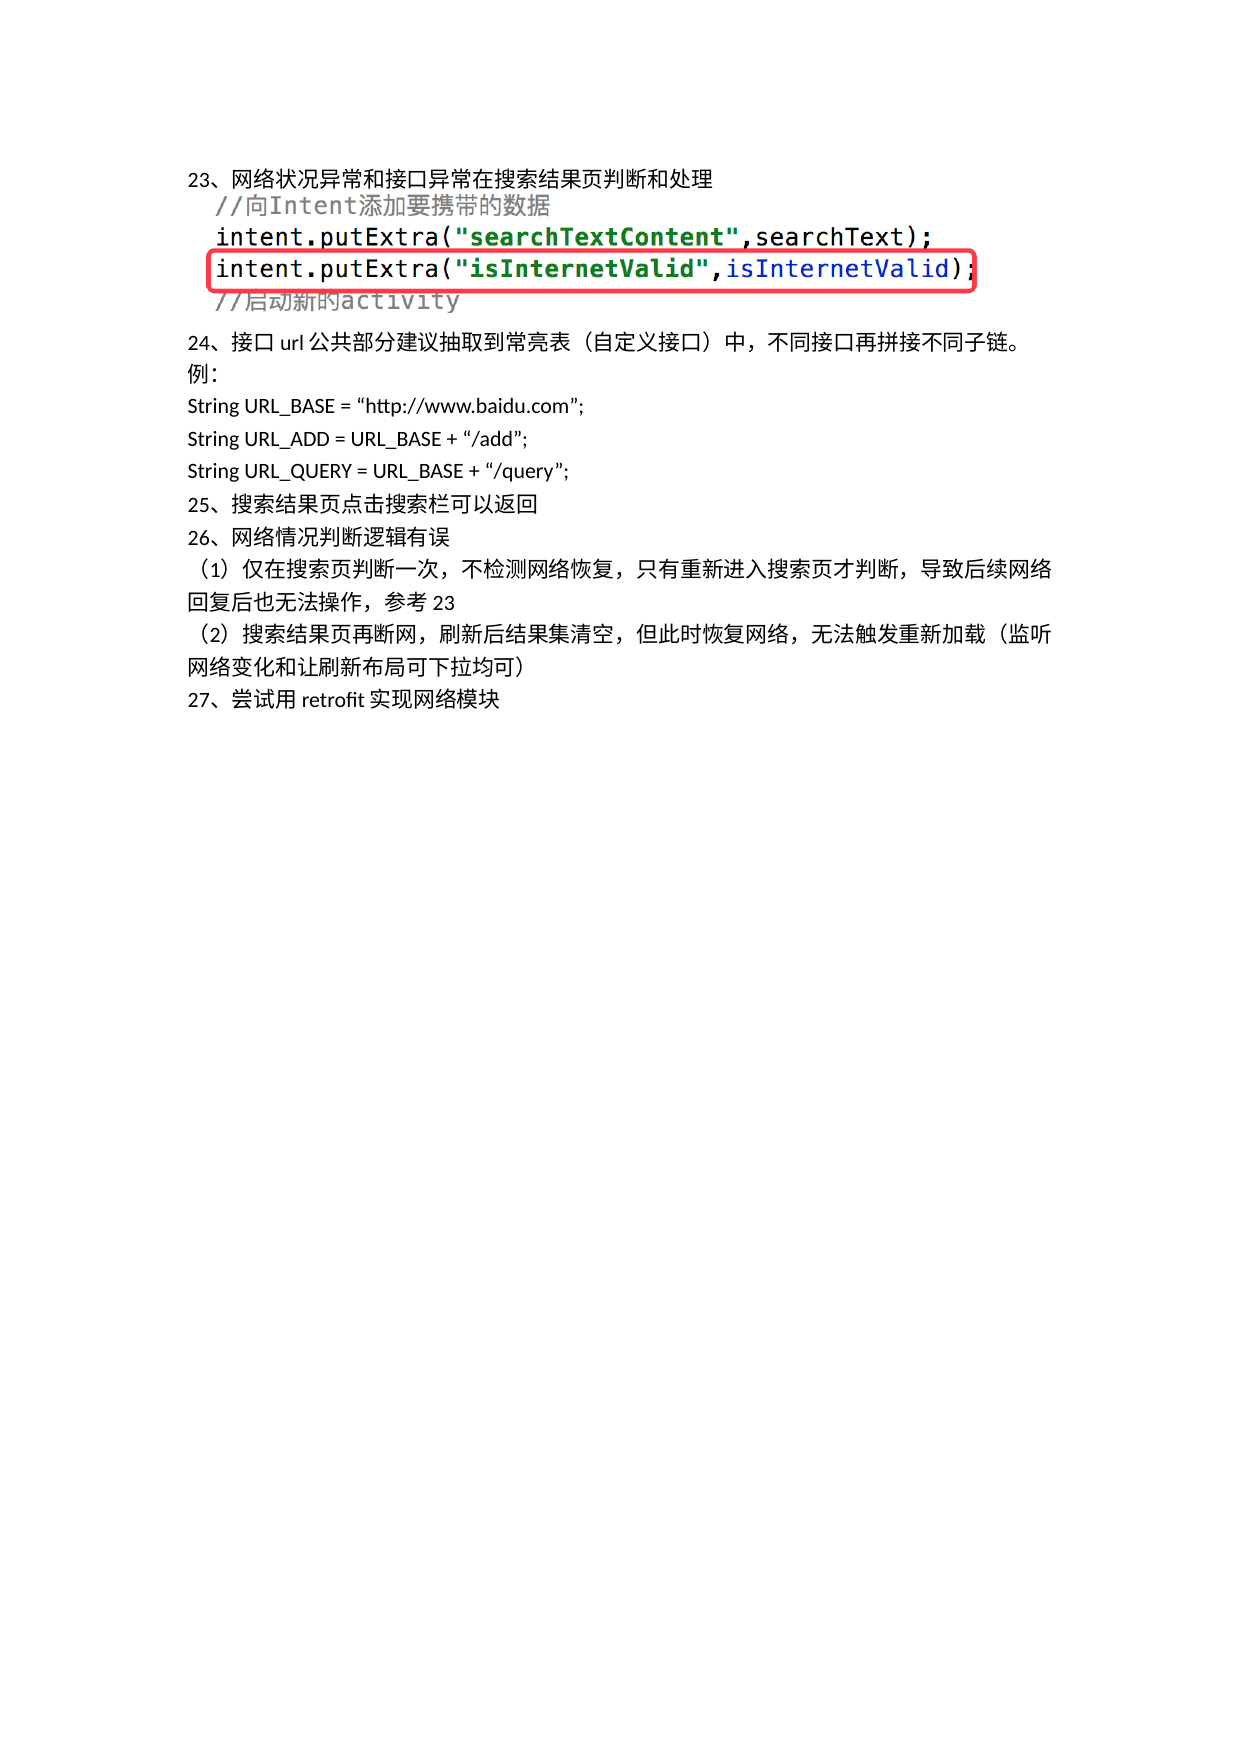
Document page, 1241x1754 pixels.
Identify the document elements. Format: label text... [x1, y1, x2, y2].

text 23、网络状况异常和接口异常在搜索结果页判断和处理 [187, 162, 1053, 194]
text 25、搜索结果页点击搜索栏可以返回 [187, 487, 1053, 519]
text String URL_BASE = “http://www.baidu.com”; [187, 389, 1053, 422]
text （1）仅在搜索页判断一次，不检测网络恢复，只有重新进入搜索页才判断，导致后续网络回复后也无法操作，参考23 [187, 552, 1053, 617]
text 27、尝试用retrofit实现网络模块 [187, 682, 1053, 714]
text 24、接口url公共部分建议抽取到常亮表（自定义接口）中，不同接口再拼接不同子链。 [187, 324, 1053, 357]
text String URL_QUERY = URL_BASE + “/query”; [187, 454, 1053, 487]
text （2）搜索结果页再断网，刷新后结果集清空，但此时恢复网络，无法触发重新加载（监听网络变化和让刷新布局可下拉均可） [187, 617, 1053, 682]
text String URL_ADD = URL_BASE + “/add”; [187, 422, 1053, 454]
text 例： [187, 357, 1053, 389]
picture [187, 194, 1053, 313]
text 26、网络情况判断逻辑有误 [187, 519, 1053, 552]
